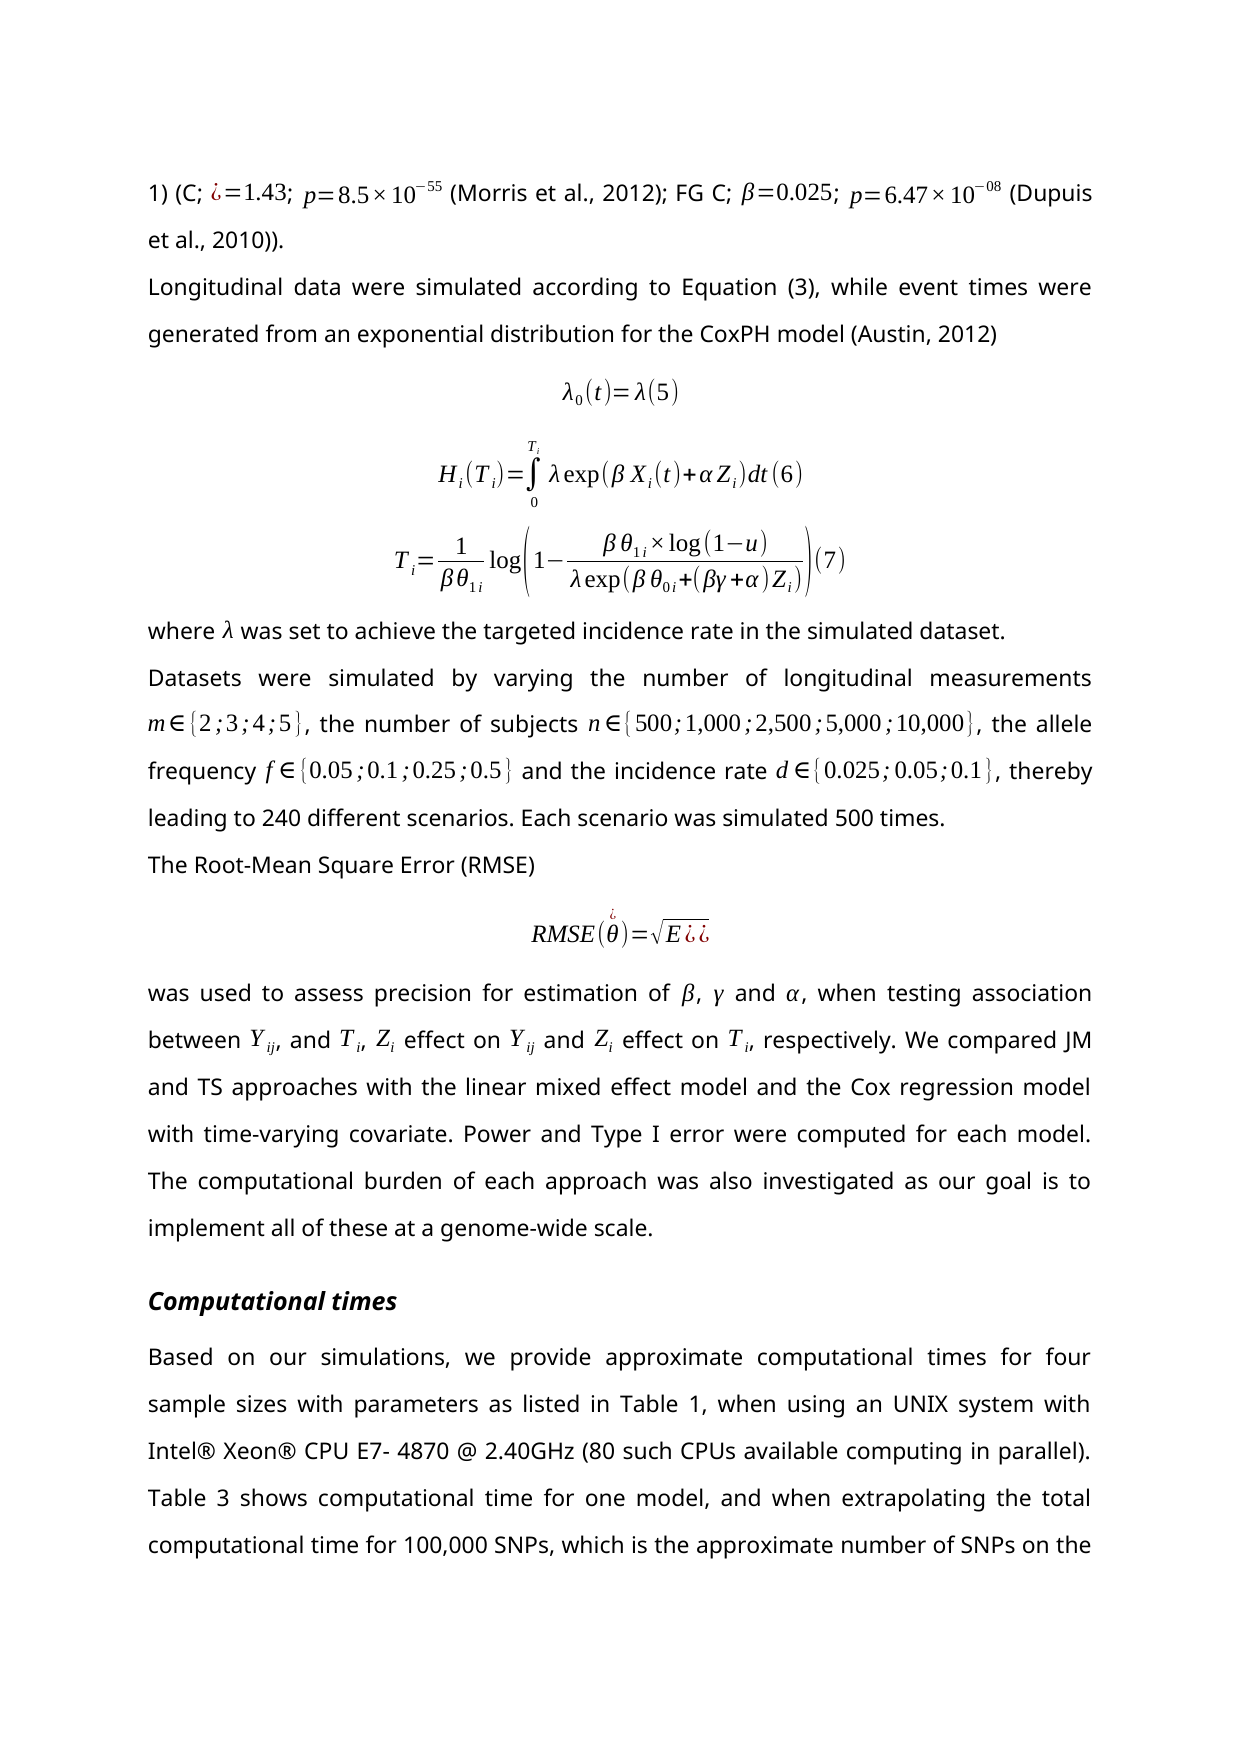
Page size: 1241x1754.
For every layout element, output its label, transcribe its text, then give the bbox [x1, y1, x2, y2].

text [148, 177, 1092, 255]
subtitle Computational times [148, 1284, 1092, 1318]
text where was set to achieve the targeted incidence rate in the simulated dataset. Datasets were simulated by varying the number of longitudinal measurements , the number of subjects , the allele frequency and the incidence rate , thereby leading to 240 different scenarios. Each scenario was simulated 500 times. [148, 615, 1092, 833]
text Longitudinal data were simulated according to Equation (3), while event times were generated from an exponential distribution for the CoxPH model (Austin, 2012) [148, 271, 1092, 349]
text was used to assess precision for estimation of , and , when testing association between , and , effect on and effect on , respectively. We compared JM and TS approaches with the linear mixed effect model and the Cox regression model with time-varying covariate. Power and Type I error were computed for each model. The computational burden of each approach was also investigated as our goal is to implement all of these at a genome-wide scale. [148, 977, 1092, 1243]
text The Root-Mean Square Error (RMSE) [148, 849, 1092, 880]
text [148, 1341, 1092, 1560]
